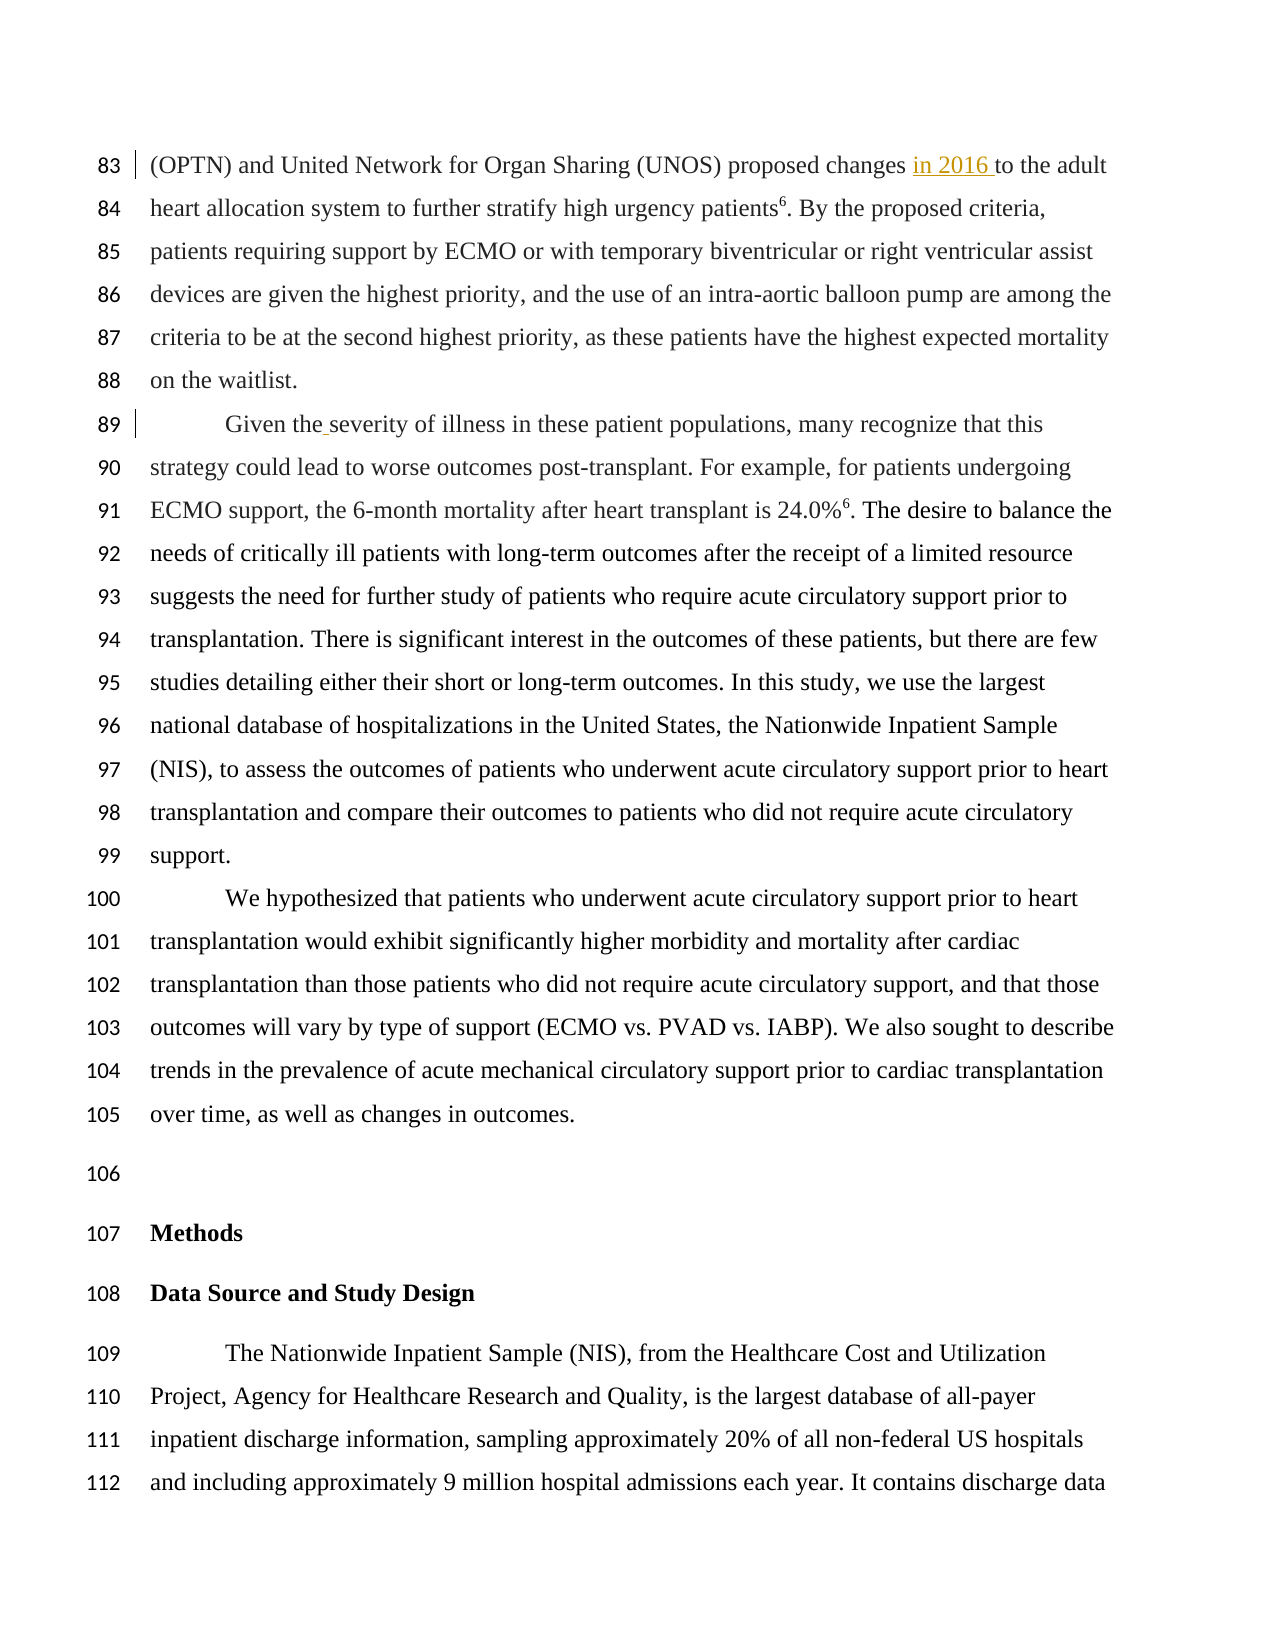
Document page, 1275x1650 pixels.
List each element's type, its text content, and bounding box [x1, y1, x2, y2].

text Given theseverity of illness in these patient populations, many recognize that this strategy could lead to worse outcomes post-transplant. For example, for patients undergoing ECMO support, the 6-month mortality after heart transplant is 24.0%6. The desire to balance the needs of critically ill patients with long-term outcomes after the receipt of a limited resource suggests the need for further study of patients who require acute circulatory support prior to transplantation. There is significant interest in the outcomes of these patients, but there are few studies detailing either their short or long-term outcomes. In this study, we use the largest national database of hospitalizations in the United States, the Nationwide Inpatient Sample (NIS), to assess the outcomes of patients who underwent acute circulatory support prior to heart transplantation and compare their outcomes to patients who did not require acute circulatory support. [150, 409, 1125, 869]
text Methods [150, 1218, 1125, 1247]
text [150, 1338, 1125, 1496]
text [150, 150, 1125, 394]
text Data Source and Study Design [150, 1278, 1125, 1307]
text We hypothesized that patients who underwent acute circulatory support prior to heart transplantation would exhibit significantly higher morbidity and mortality after cardiac transplantation than those patients who did not require acute circulatory support, and that those outcomes will vary by type of support (ECMO vs. PVAD vs. IABP). We also sought to describe trends in the prevalence of acute mechanical circulatory support prior to cardiac transplantation over time, as well as changes in outcomes. [150, 883, 1125, 1127]
